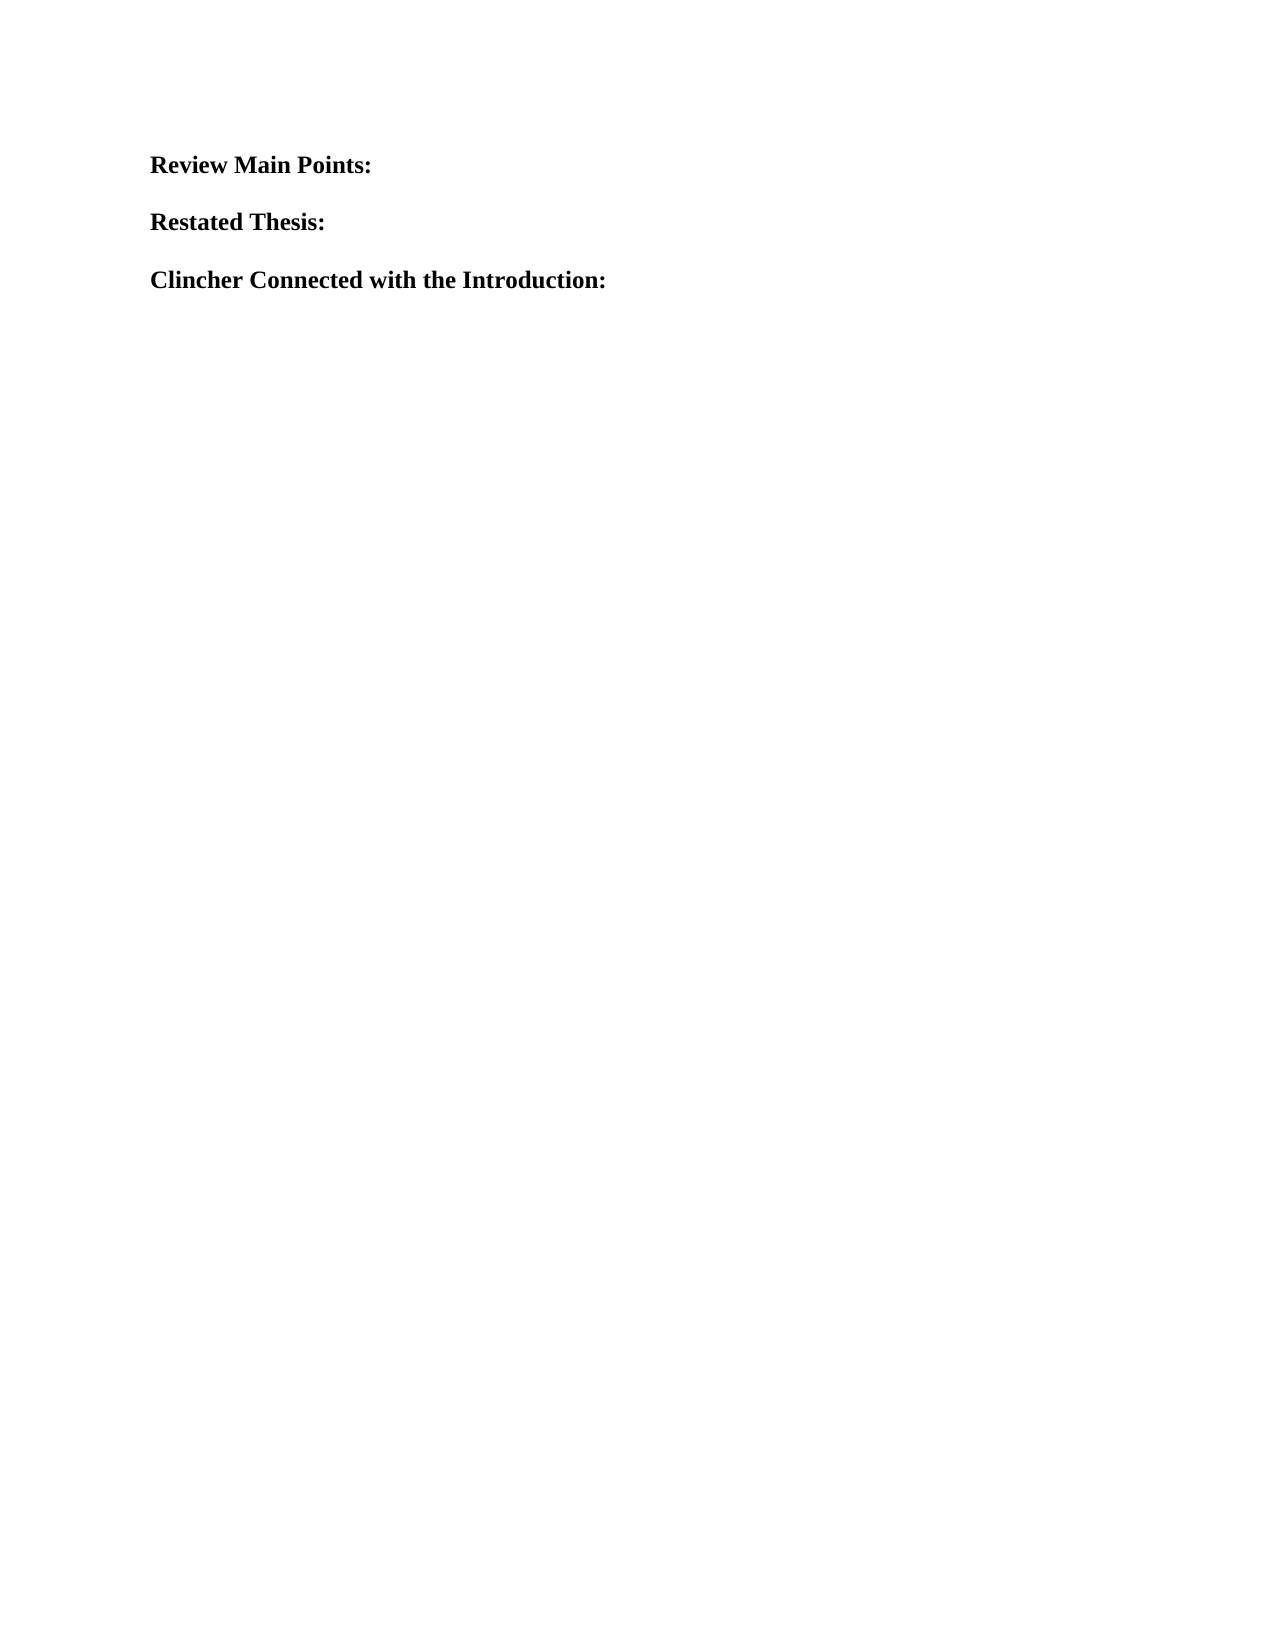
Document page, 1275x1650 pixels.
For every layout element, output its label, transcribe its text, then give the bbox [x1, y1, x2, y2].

text Clincher Connected with the Introduction: [150, 265, 1125, 294]
text Restated Thesis: [150, 207, 1125, 236]
text Review Main Points: [150, 150, 1125, 179]
